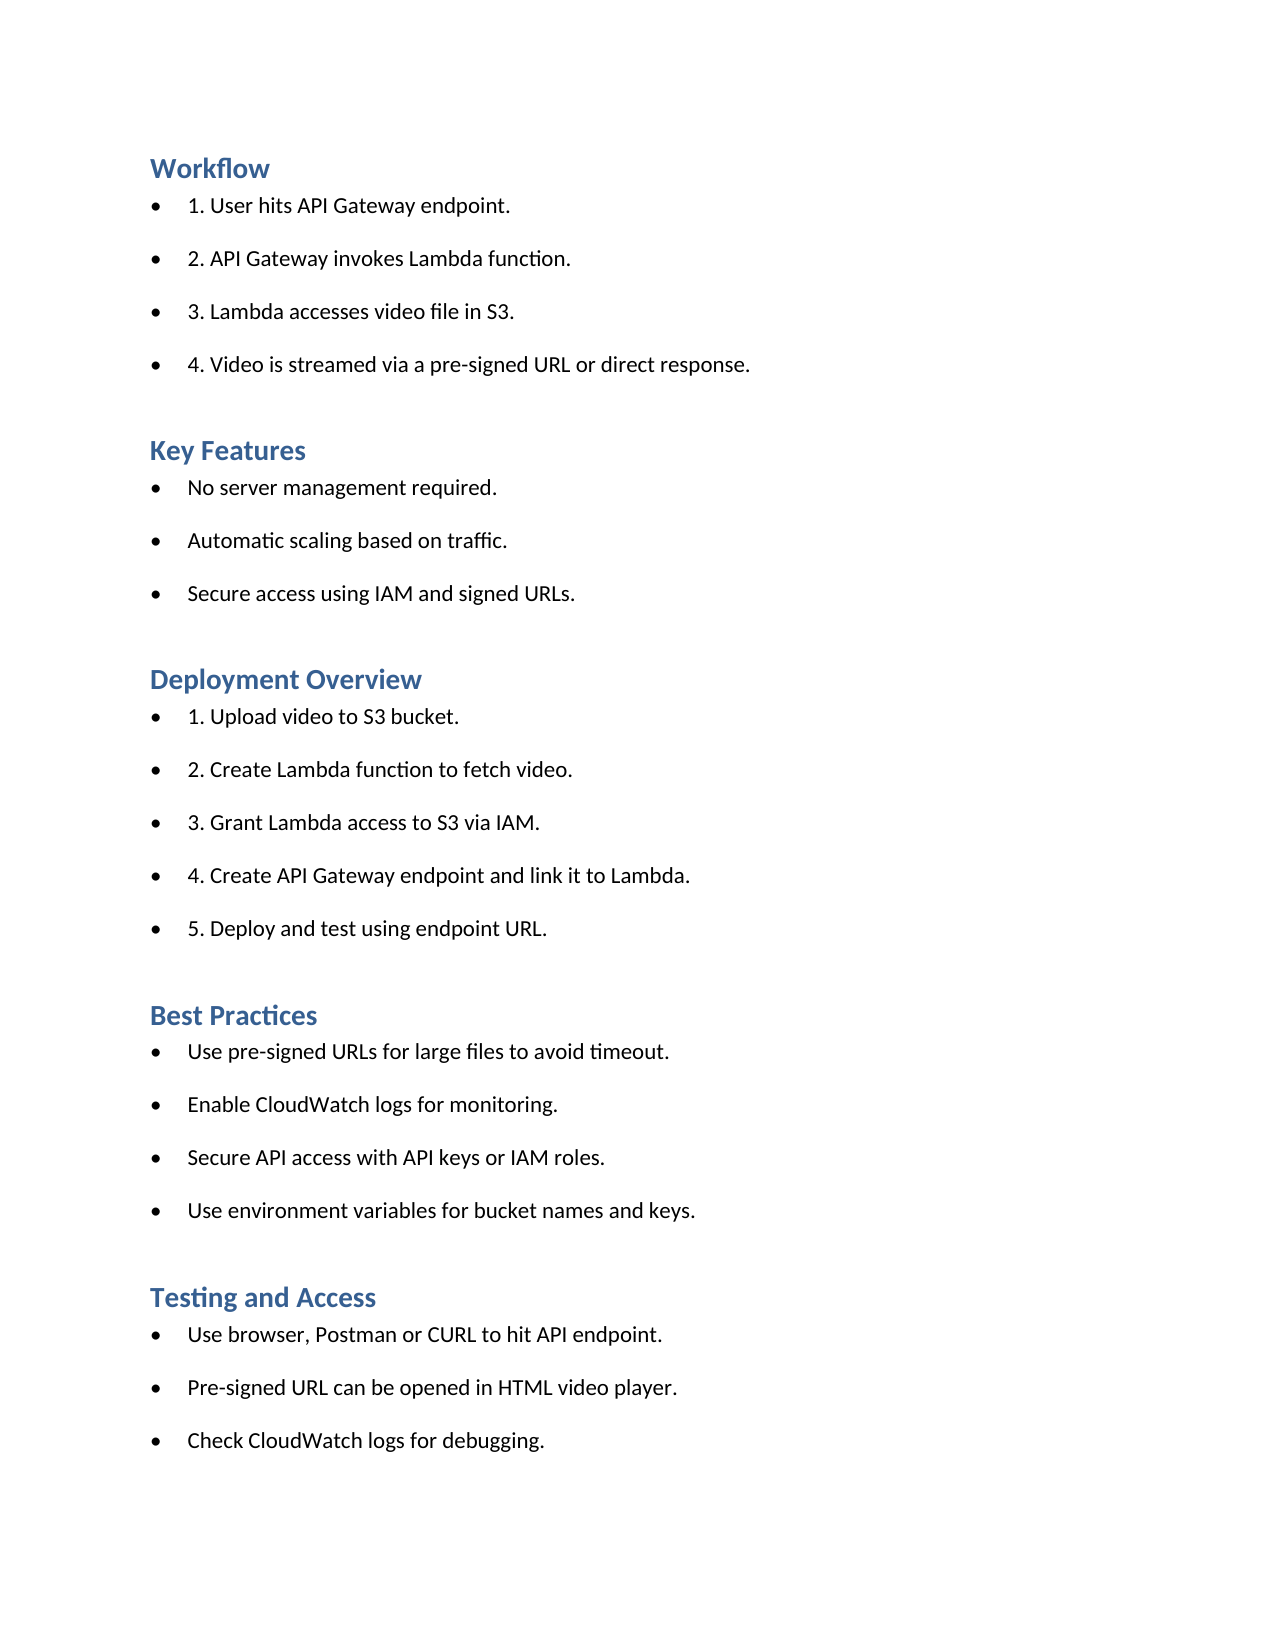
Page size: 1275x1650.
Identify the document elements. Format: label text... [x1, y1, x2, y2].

text Key Features [150, 432, 1125, 468]
list Use pre-signed URLs for large files to avoid timeout. [150, 1037, 1125, 1066]
list Use browser, Postman or CURL to hit API endpoint. [150, 1320, 1125, 1348]
list Secure access using IAM and signed URLs. [150, 579, 1125, 607]
list Use environment variables for bucket names and keys. [150, 1197, 1125, 1224]
list 3. Grant Lambda access to S3 via IAM. [150, 808, 1125, 836]
list Automatic scaling based on traffic. [150, 526, 1125, 554]
list 2. Create Lambda function to fetch video. [150, 755, 1125, 783]
list No server management required. [150, 473, 1125, 501]
text Testing and Access [150, 1279, 1125, 1314]
list 1. Upload video to S3 bucket. [150, 702, 1125, 730]
list Check CloudWatch logs for debugging. [150, 1426, 1125, 1454]
list Pre-signed URL can be opened in HTML video player. [150, 1373, 1125, 1401]
list 4. Video is streamed via a pre-signed URL or direct response. [150, 350, 1125, 378]
list 4. Create API Gateway endpoint and link it to Lambda. [150, 861, 1125, 889]
text Workflow [150, 150, 1125, 186]
text Deployment Overview [150, 661, 1125, 697]
list Secure API access with API keys or IAM roles. [150, 1143, 1125, 1172]
list 3. Lambda accesses video file in S3. [150, 297, 1125, 325]
list Enable CloudWatch logs for monitoring. [150, 1091, 1125, 1118]
list 5. Deploy and test using endpoint URL. [150, 914, 1125, 942]
list 2. API Gateway invokes Lambda function. [150, 244, 1125, 272]
list 1. User hits API Gateway endpoint. [150, 191, 1125, 219]
text Best Practices [150, 997, 1125, 1032]
